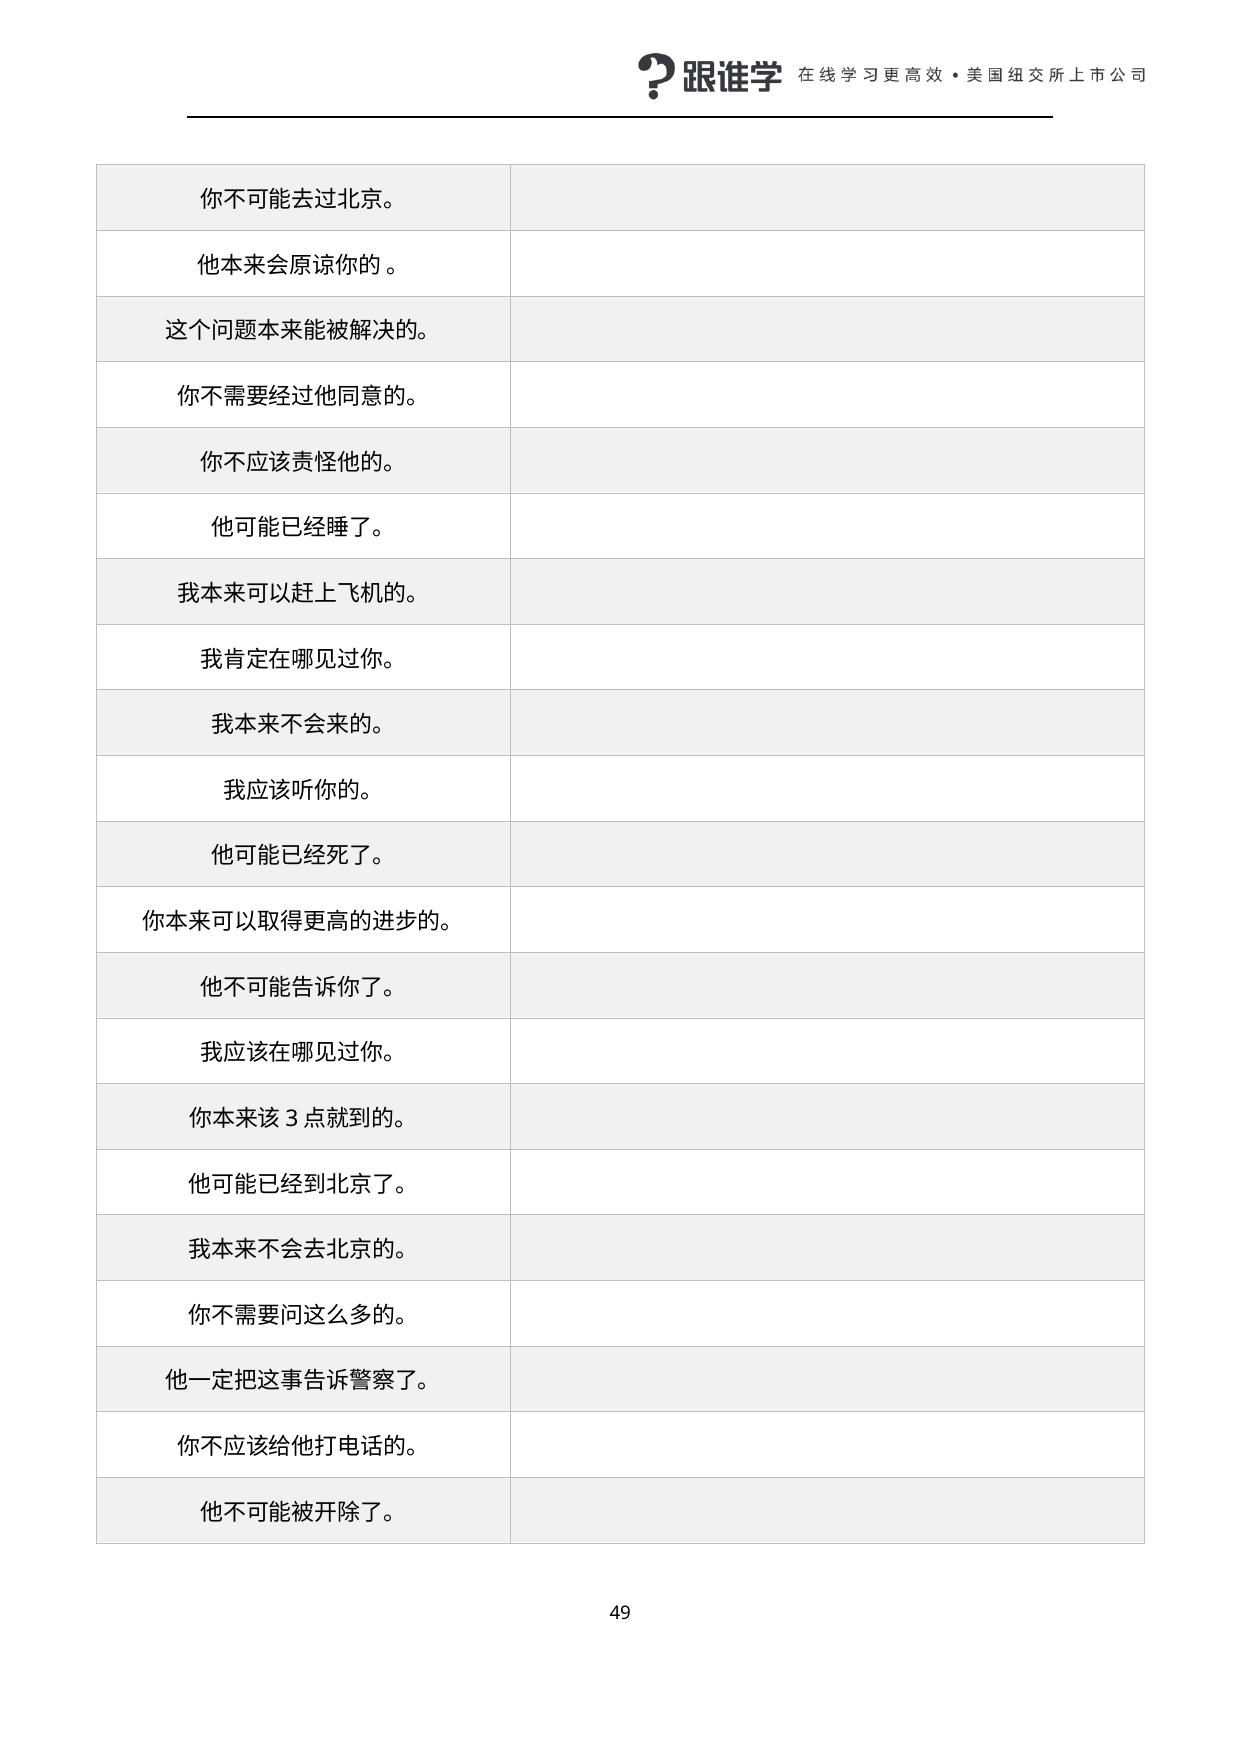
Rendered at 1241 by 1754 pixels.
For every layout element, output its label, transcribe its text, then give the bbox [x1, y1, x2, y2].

table_cell 他不可能告诉你了。 [97, 953, 510, 1017]
table_cell 你不可能去过北京。 [97, 165, 510, 230]
table_cell [511, 1281, 1144, 1346]
table_cell 他本来会原谅你的 。 [97, 231, 510, 296]
table_cell 我应该在哪见过你。 [97, 1019, 510, 1083]
table_cell [511, 822, 1144, 886]
table_cell 你不需要问这么多的。 [97, 1281, 510, 1346]
table_cell 他可能已经睡了。 [97, 494, 510, 558]
table_cell [511, 428, 1144, 492]
table_cell 他不可能被开除了。 [97, 1478, 510, 1542]
table_cell [511, 1150, 1144, 1214]
table_cell [511, 756, 1144, 821]
table_cell 他可能已经到北京了。 [97, 1150, 510, 1214]
table_cell [511, 1478, 1144, 1542]
table_cell 你本来该3点就到的。 [97, 1084, 510, 1149]
table_cell [511, 231, 1144, 296]
table_cell [511, 1084, 1144, 1149]
table_cell 你本来可以取得更高的进步的。 [97, 887, 510, 952]
table_cell 我肯定在哪见过你。 [97, 625, 510, 689]
table_cell [511, 494, 1144, 558]
table_cell [511, 690, 1144, 755]
table_cell [511, 165, 1144, 230]
table_cell 你不应该给他打电话的。 [97, 1412, 510, 1477]
table_cell 我本来不会来的。 [97, 690, 510, 755]
table_cell 我本来不会去北京的。 [97, 1215, 510, 1280]
table_cell 这个问题本来能被解决的。 [97, 297, 510, 361]
table_cell [511, 1347, 1144, 1411]
table_cell 我应该听你的。 [97, 756, 510, 821]
table_cell 我本来可以赶上飞机的。 [97, 559, 510, 624]
table_cell 他一定把这事告诉警察了。 [97, 1347, 510, 1411]
picture [595, 34, 1183, 114]
table_cell [511, 362, 1144, 427]
table_cell 他可能已经死了。 [97, 822, 510, 886]
table_cell [511, 559, 1144, 624]
table_cell [511, 1412, 1144, 1477]
table_cell [511, 1019, 1144, 1083]
table_cell [511, 887, 1144, 952]
table_cell 你不应该责怪他的。 [97, 428, 510, 492]
table_cell [511, 953, 1144, 1017]
table_cell [511, 1215, 1144, 1280]
table_cell [511, 625, 1144, 689]
table_cell 你不需要经过他同意的。 [97, 362, 510, 427]
table_cell [511, 297, 1144, 361]
